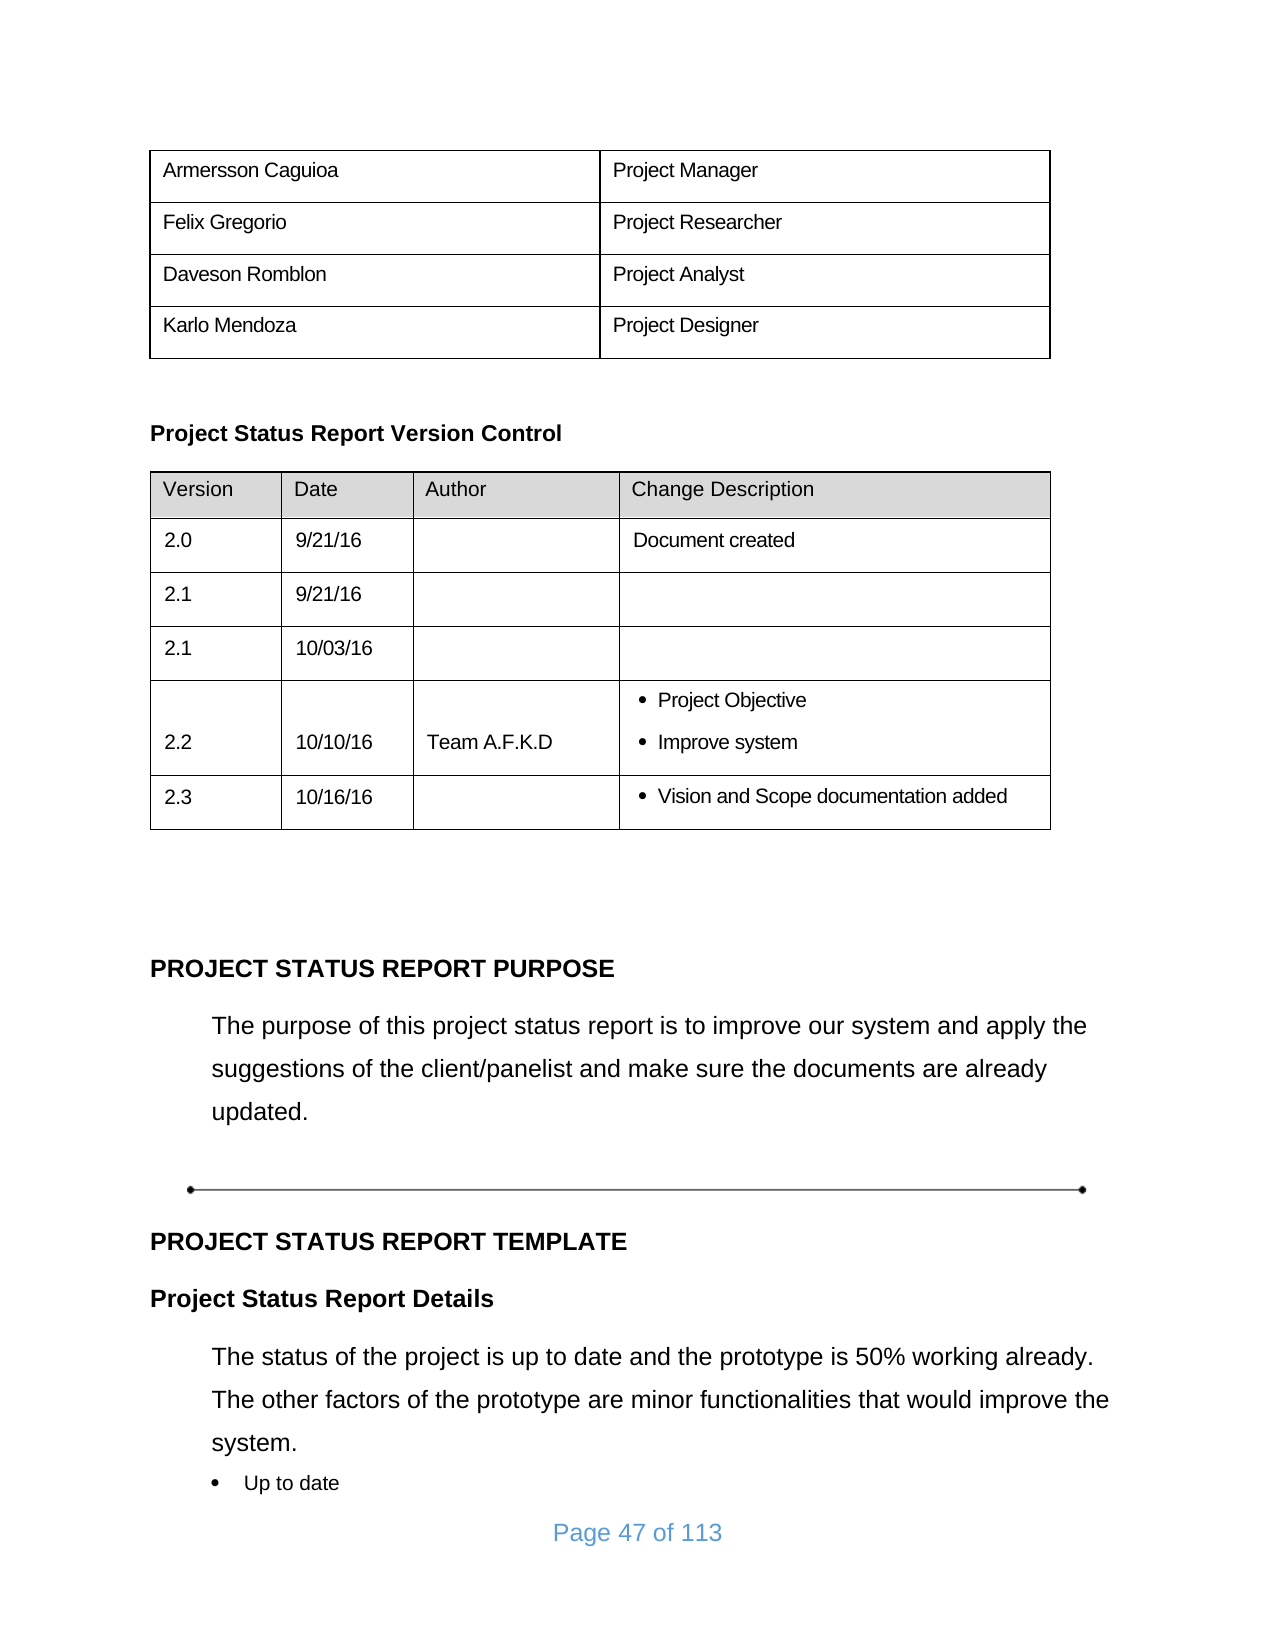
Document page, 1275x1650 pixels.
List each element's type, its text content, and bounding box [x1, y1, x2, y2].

text Up to date [211, 1471, 1125, 1495]
table_cell Project Researcher [601, 203, 1049, 254]
table_cell [414, 573, 619, 626]
text PROJECT STATUS REPORT TEMPLATE [150, 1227, 1125, 1255]
table_cell 10/10/16 [282, 681, 413, 774]
text Project Status Report Version Control [150, 419, 1125, 446]
table_cell Project Manager [601, 151, 1049, 202]
table_cell 10/16/16 [282, 776, 413, 829]
table_cell 9/21/16 [282, 519, 413, 572]
table_cell 9/21/16 [282, 573, 413, 626]
text Project Status Report Details [150, 1284, 1125, 1313]
table_cell Karlo Mendoza [151, 307, 599, 357]
table_cell [620, 627, 1050, 680]
table_cell [414, 776, 619, 829]
table_cell Project Objective Improve system [620, 681, 1050, 774]
text The purpose of this project status report is to improve our system and apply the suggestions of the client/panelist and make sure the documents are already updated. [211, 1011, 1125, 1126]
text The status of the project is up to date and the prototype is 50% working already. The other factors of the prototype are minor functionalities that would improve the system. [211, 1342, 1125, 1457]
table_cell [414, 519, 619, 572]
table_cell [620, 573, 1050, 626]
table_cell 2.0 [151, 519, 281, 572]
table_cell Team A.F.K.D [414, 681, 619, 774]
text PROJECT STATUS REPORT PURPOSE [150, 953, 1125, 982]
table_cell Daveson Romblon [151, 255, 599, 306]
table_cell 10/03/16 [282, 627, 413, 680]
picture [187, 1183, 1088, 1199]
table_cell Project Analyst [601, 255, 1049, 306]
table_cell 2.2 [151, 681, 281, 774]
table_header Change Description [620, 473, 1050, 517]
table_header Version [151, 473, 281, 517]
table_cell Document created [620, 519, 1050, 572]
table_cell [414, 627, 619, 680]
table_header Author [414, 473, 619, 517]
table_cell 2.1 [151, 627, 281, 680]
table_cell Vision and Scope documentation added [620, 776, 1050, 829]
table_cell Armersson Caguioa [151, 151, 599, 202]
table_cell Felix Gregorio [151, 203, 599, 254]
table_cell 2.3 [151, 776, 281, 829]
table_cell Project Designer [601, 307, 1049, 357]
table_header Date [282, 473, 413, 517]
table_cell 2.1 [151, 573, 281, 626]
